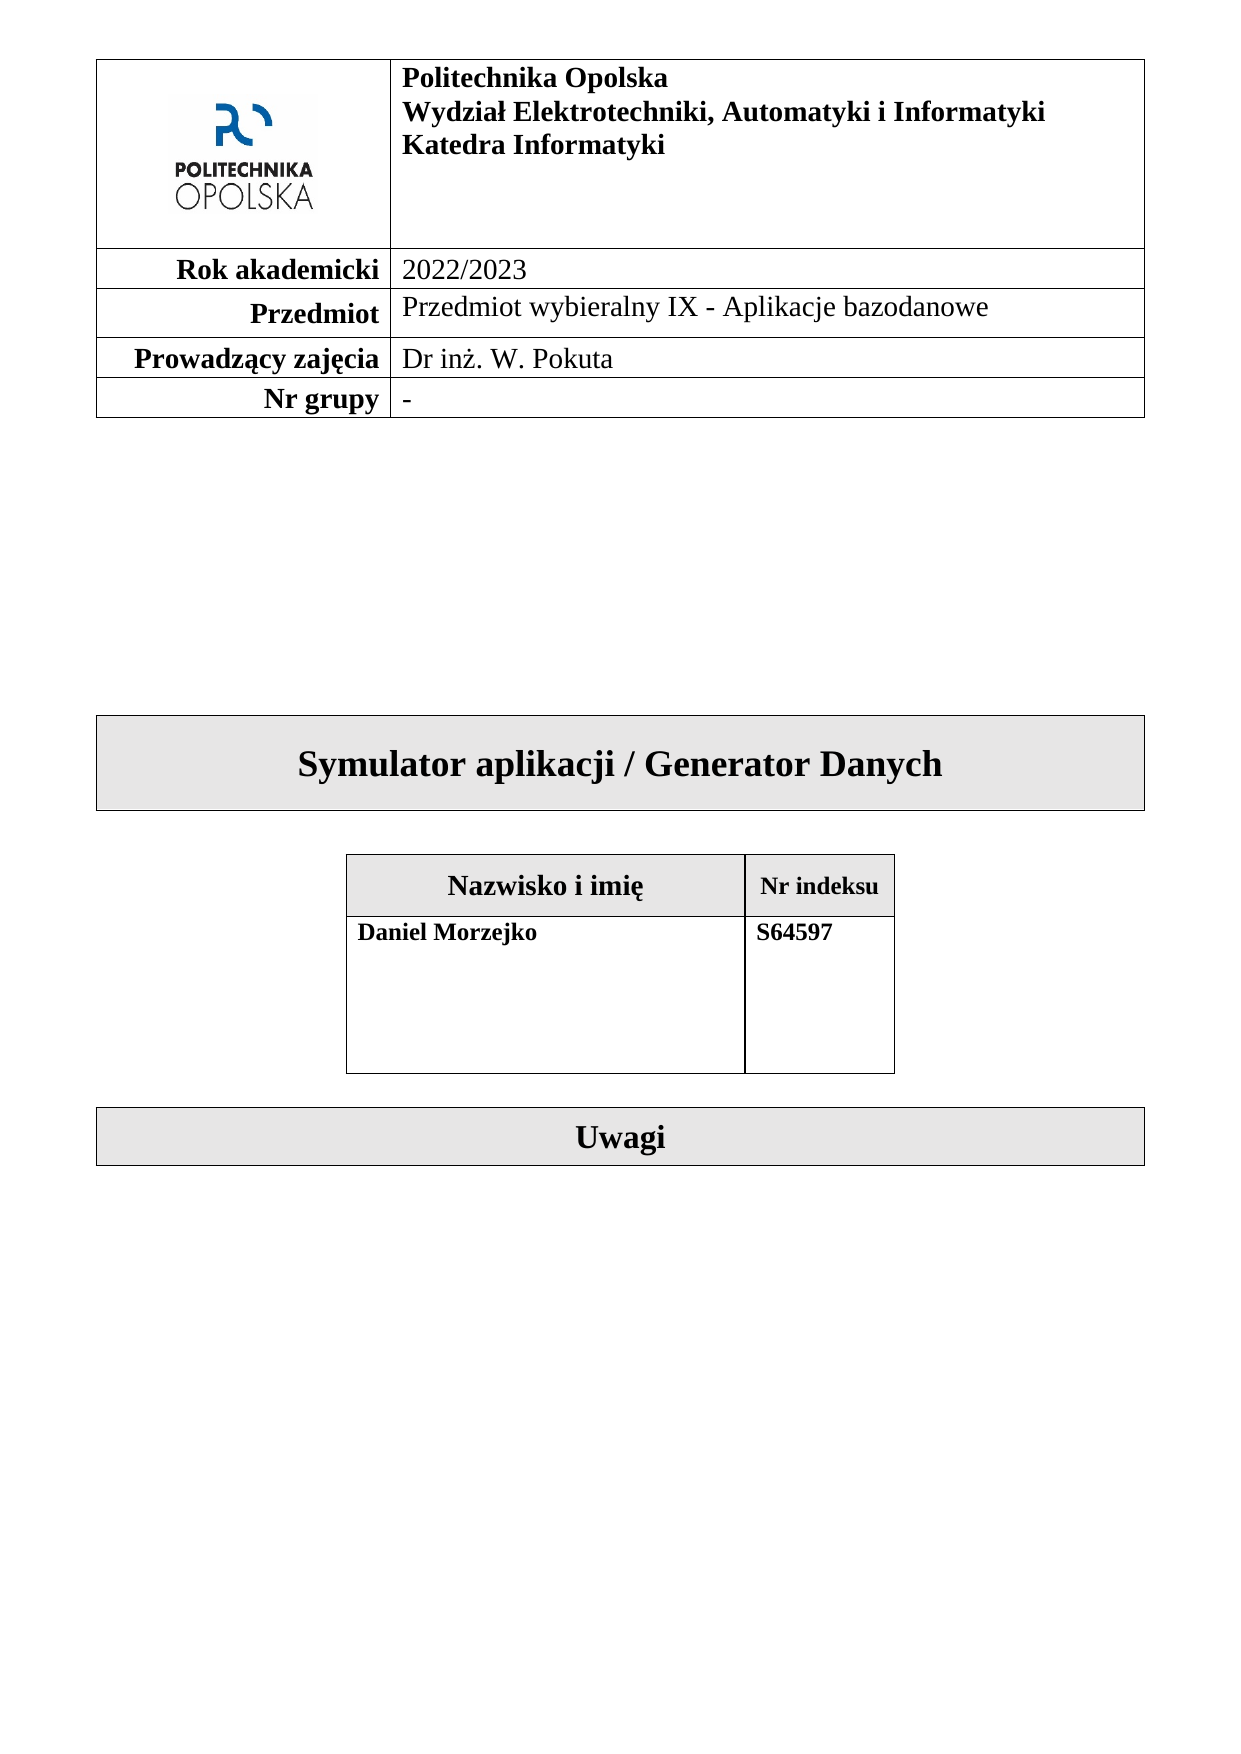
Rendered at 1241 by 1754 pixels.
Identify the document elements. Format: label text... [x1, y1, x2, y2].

table_header Nr indeksu [746, 855, 894, 916]
picture [168, 94, 319, 214]
table_cell Nr grupy [97, 378, 390, 417]
table_header [97, 60, 390, 248]
table_cell - [391, 378, 1144, 417]
table_header Uwagi [97, 1108, 1144, 1165]
table_cell Przedmiot wybieralny IX - Aplikacje bazodanowe [391, 289, 1144, 337]
table_cell Dr inż. W. Pokuta [391, 338, 1144, 377]
table_cell Prowadzący zajęcia [97, 338, 390, 377]
table_cell Rok akademicki [97, 249, 390, 288]
table_cell Daniel Morzejko [347, 917, 744, 1072]
table_header Politechnika Opolska Wydział Elektrotechniki, Automatyki i Informatyki Katedra Informatyki [391, 60, 1144, 248]
table_cell Przedmiot [97, 289, 390, 337]
table_header Nazwisko i imię [347, 855, 744, 916]
table_cell S64597 [746, 917, 894, 1072]
table_header Symulator aplikacji / Generator Danych [97, 716, 1144, 809]
table_cell 2022/2023 [391, 249, 1144, 288]
